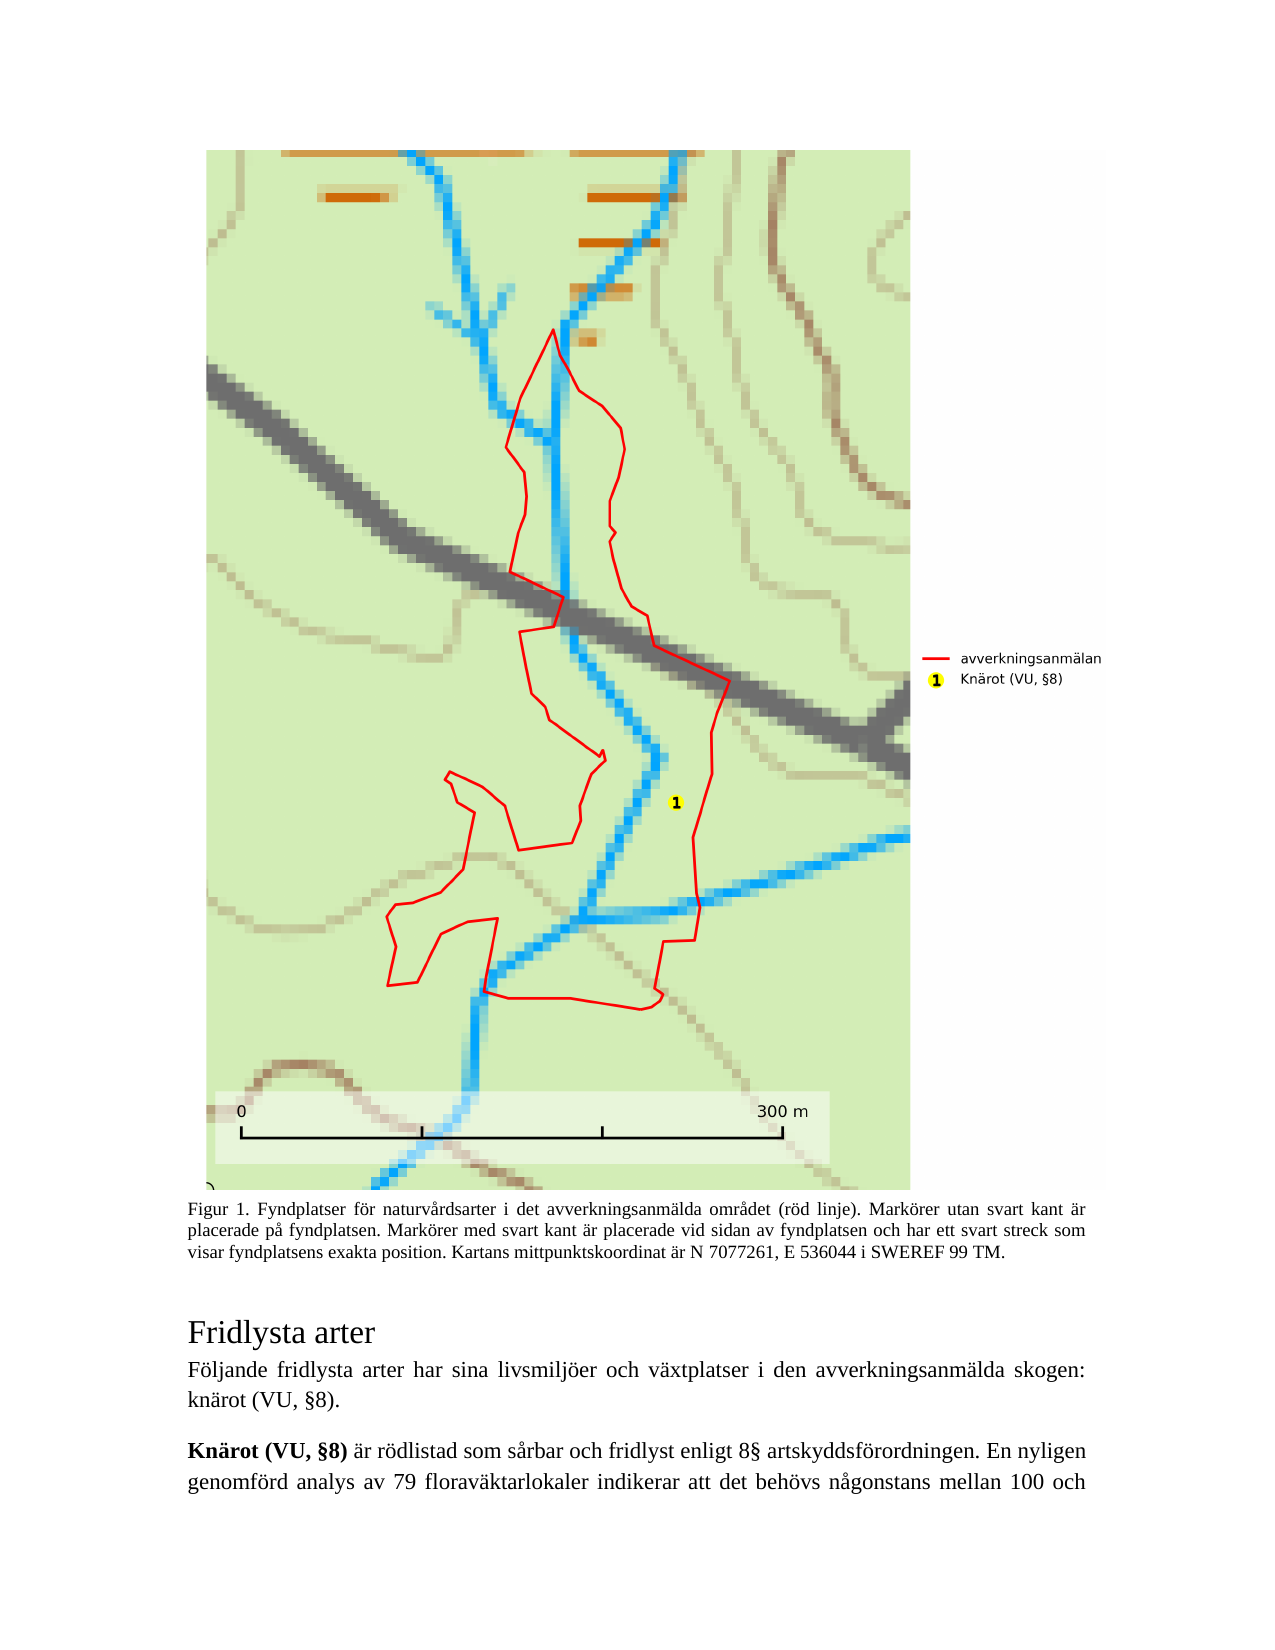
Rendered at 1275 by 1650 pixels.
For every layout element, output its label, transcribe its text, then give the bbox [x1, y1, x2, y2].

subtitle Fridlysta arter [187, 1312, 1087, 1351]
picture [206, 150, 1107, 1190]
text Följande fridlysta arter har sina livsmiljöer och växtplatser i den avverkningsanmälda skogen: knärot (VU, §8). [187, 1356, 1087, 1413]
text Figur 1. Fyndplatser för naturvårdsarter i det avverkningsanmälda området (röd linje). Markörer utan svart kant är placerade på fyndplatsen. Markörer med svart kant är placerade vid sidan av fyndplatsen och har ett svart streck som visar fyndplatsens exakta position. Kartans mittpunktskoordinat är N 7077261, E 536044 i SWEREF 99 TM. [187, 1198, 1087, 1262]
